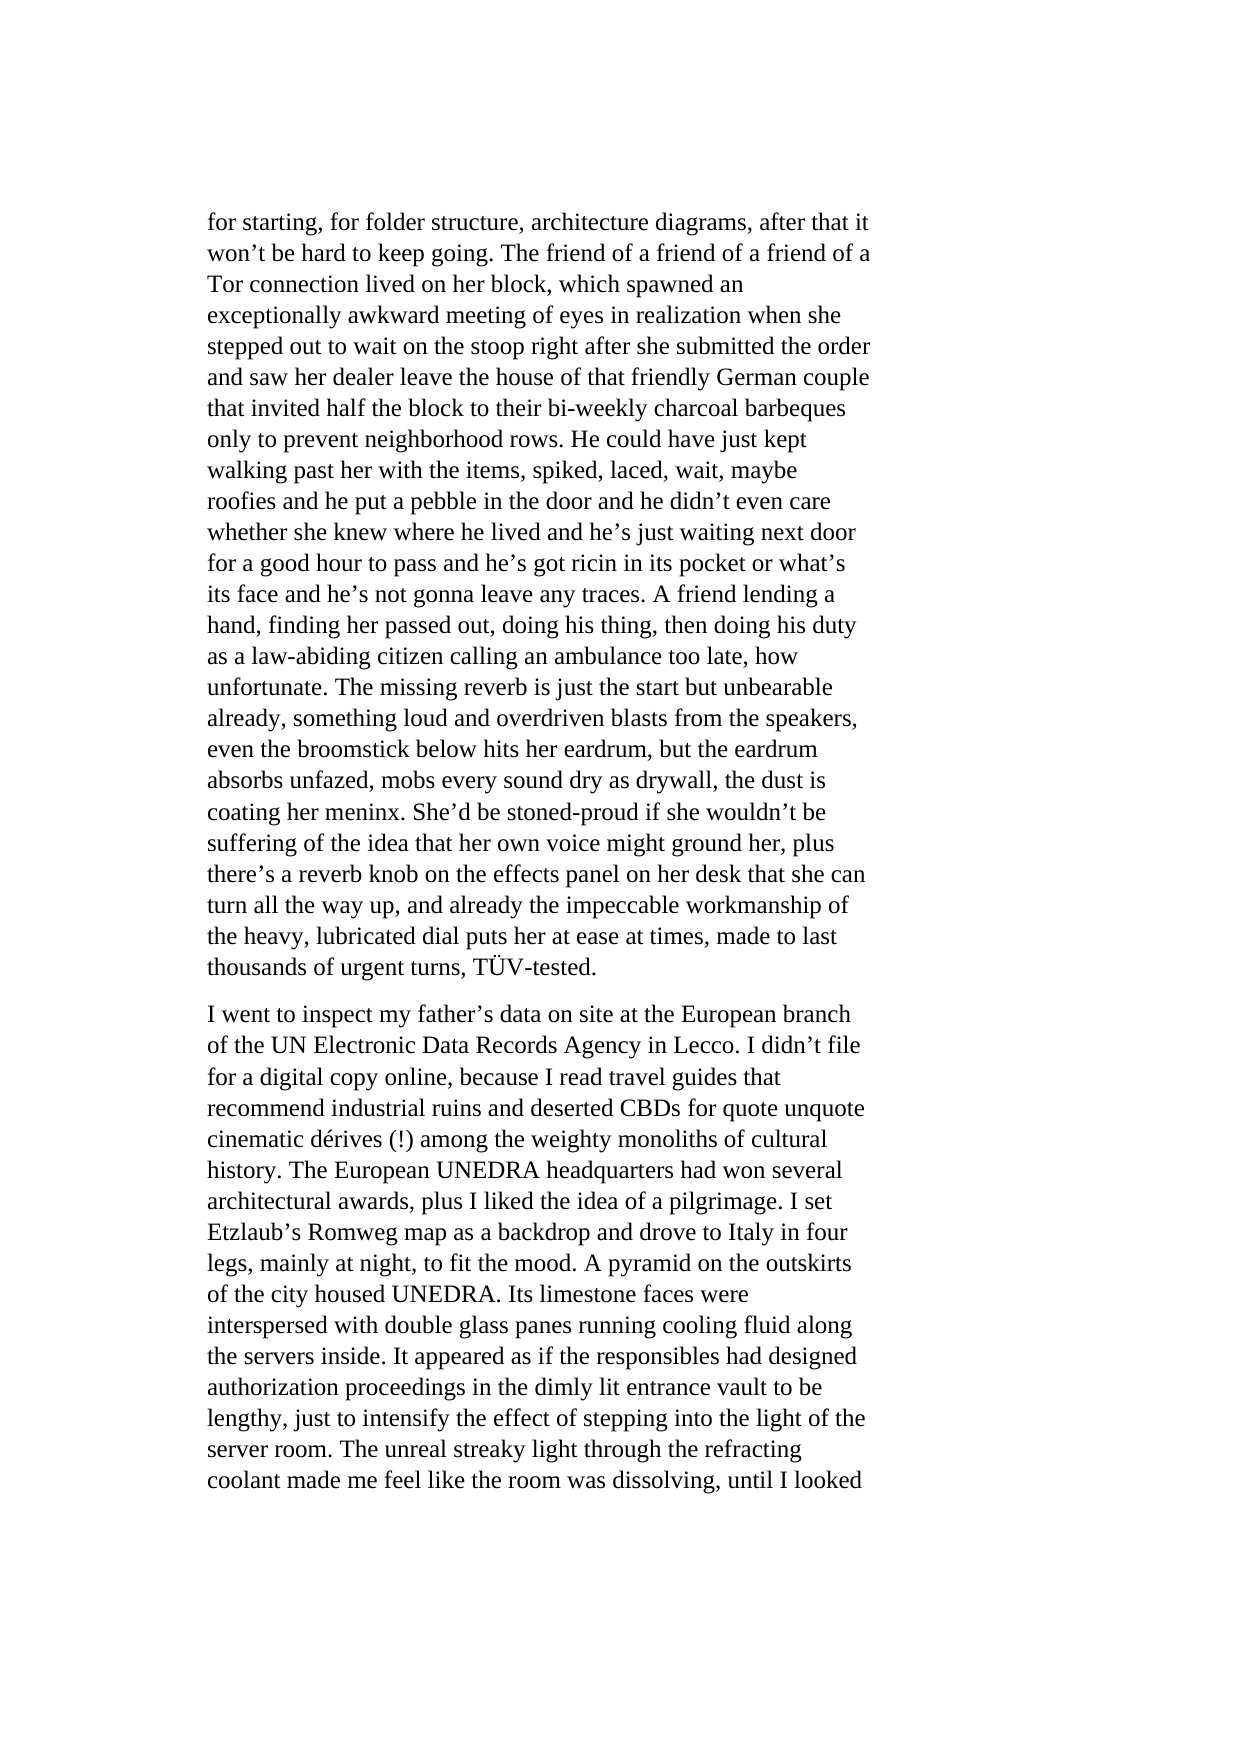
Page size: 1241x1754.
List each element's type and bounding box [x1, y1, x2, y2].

text [207, 207, 871, 981]
text [207, 999, 871, 1494]
